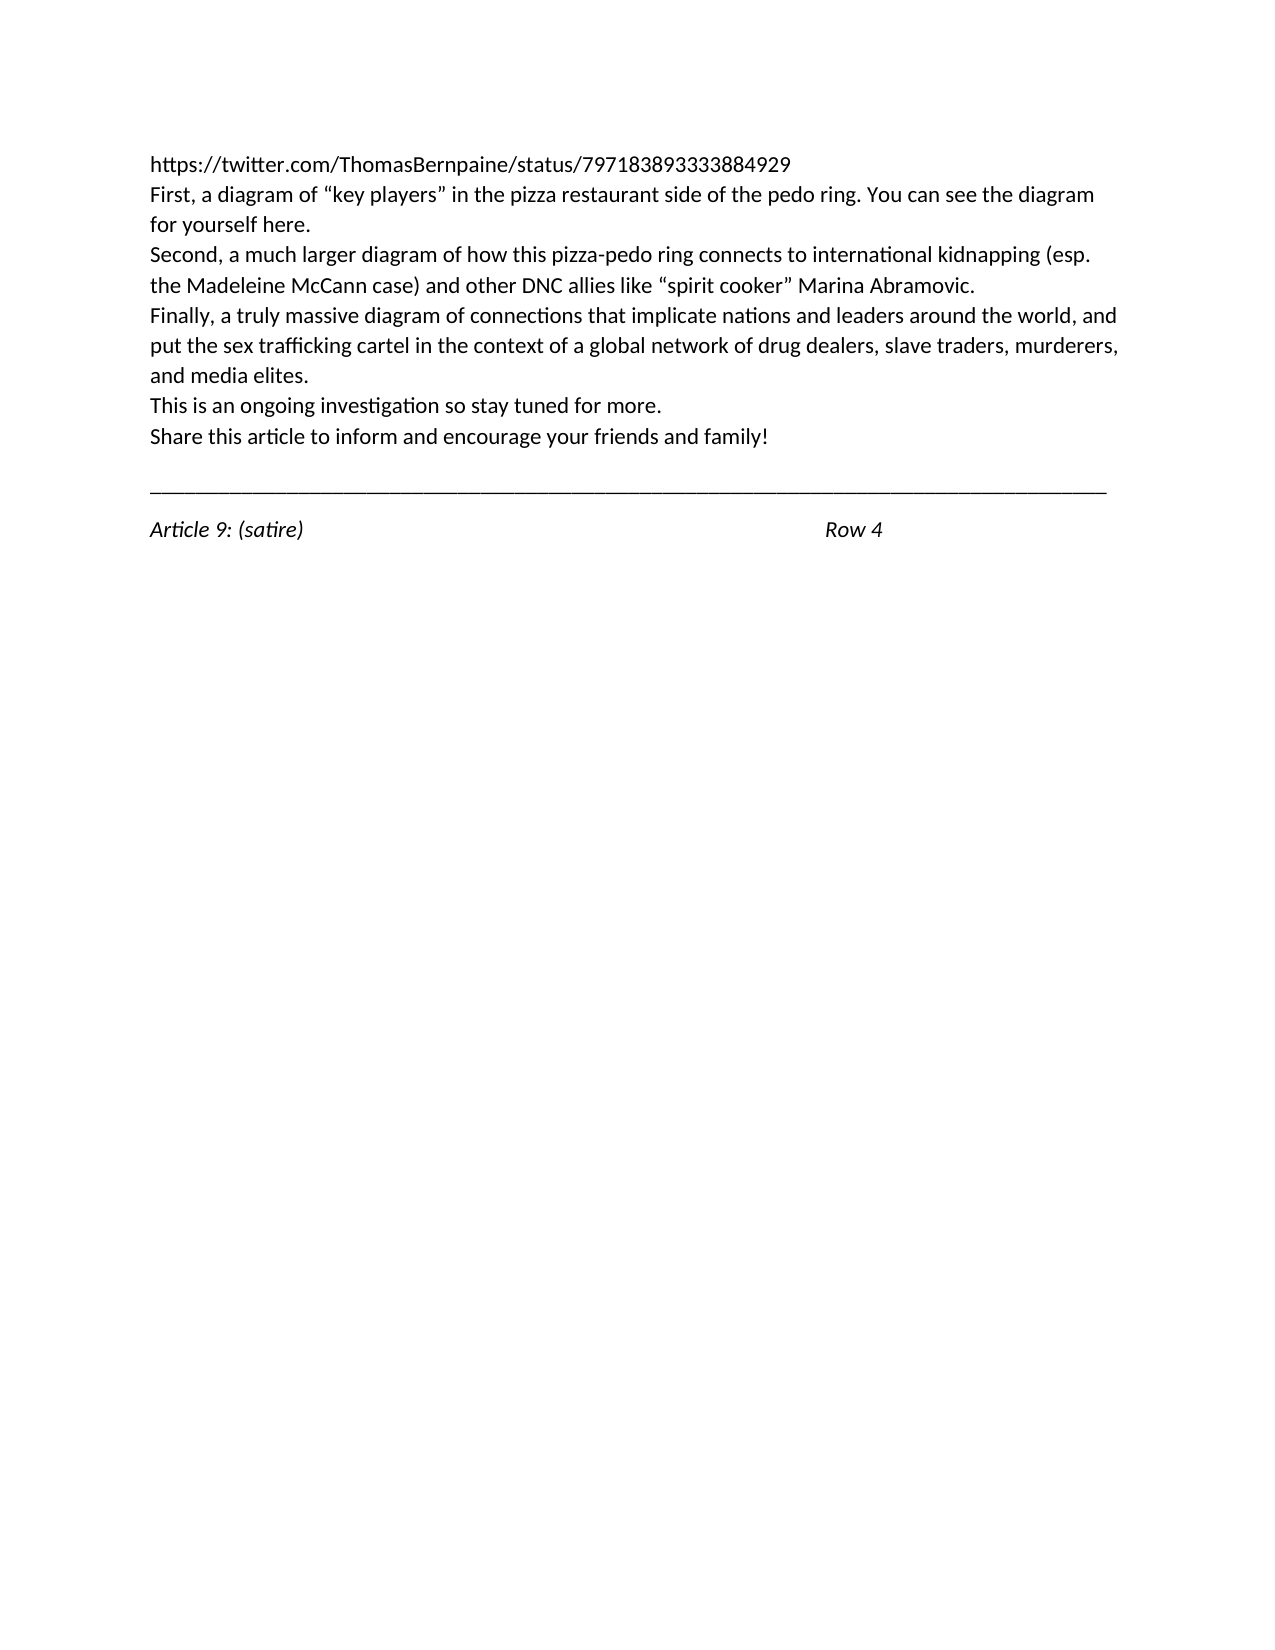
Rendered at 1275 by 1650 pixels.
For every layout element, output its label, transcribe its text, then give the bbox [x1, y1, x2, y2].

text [150, 150, 1125, 450]
text ____________________________________________________________________________________ [150, 469, 1125, 497]
text Article 9: (satire) Row 4 [150, 516, 1125, 544]
